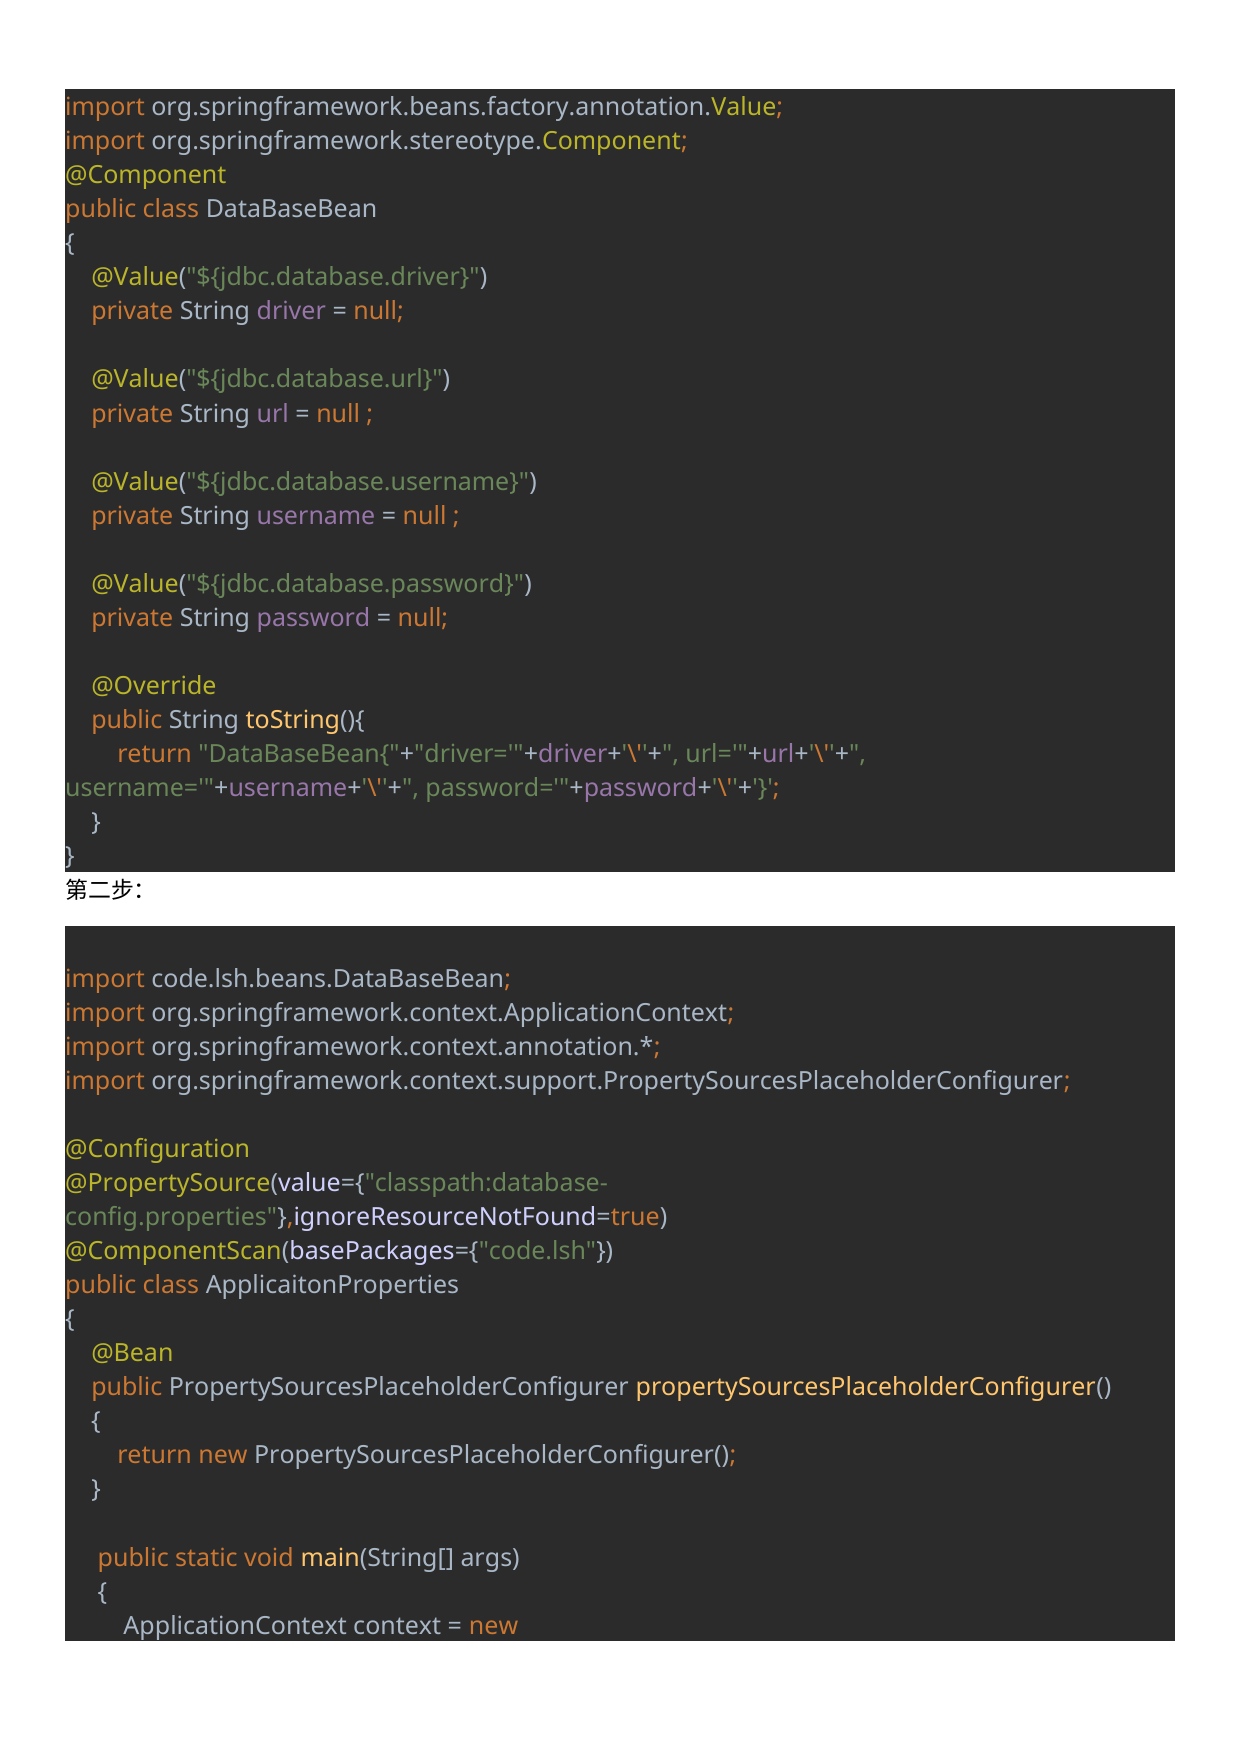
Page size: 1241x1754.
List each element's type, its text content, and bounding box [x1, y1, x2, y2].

text import org.springframework.beans.factory.annotation.Value; import org.springframework.stereotype.Component; @Component public class DataBaseBean { @Value("${jdbc.database.driver}") private String driver = null; @Value("${jdbc.database.url}") private String url = null ; @Value("${jdbc.database.username}") private String username = null ; @Value("${jdbc.database.password}") private String password = null; @Override public String toString(){ return "DataBaseBean{"+"driver='"+driver+'\''+", url='"+url+'\''+", username='"+username+'\''+", password='"+password+'\''+'}'; } } [65, 89, 1175, 872]
text 第二步： [65, 872, 1175, 905]
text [65, 926, 1175, 1641]
